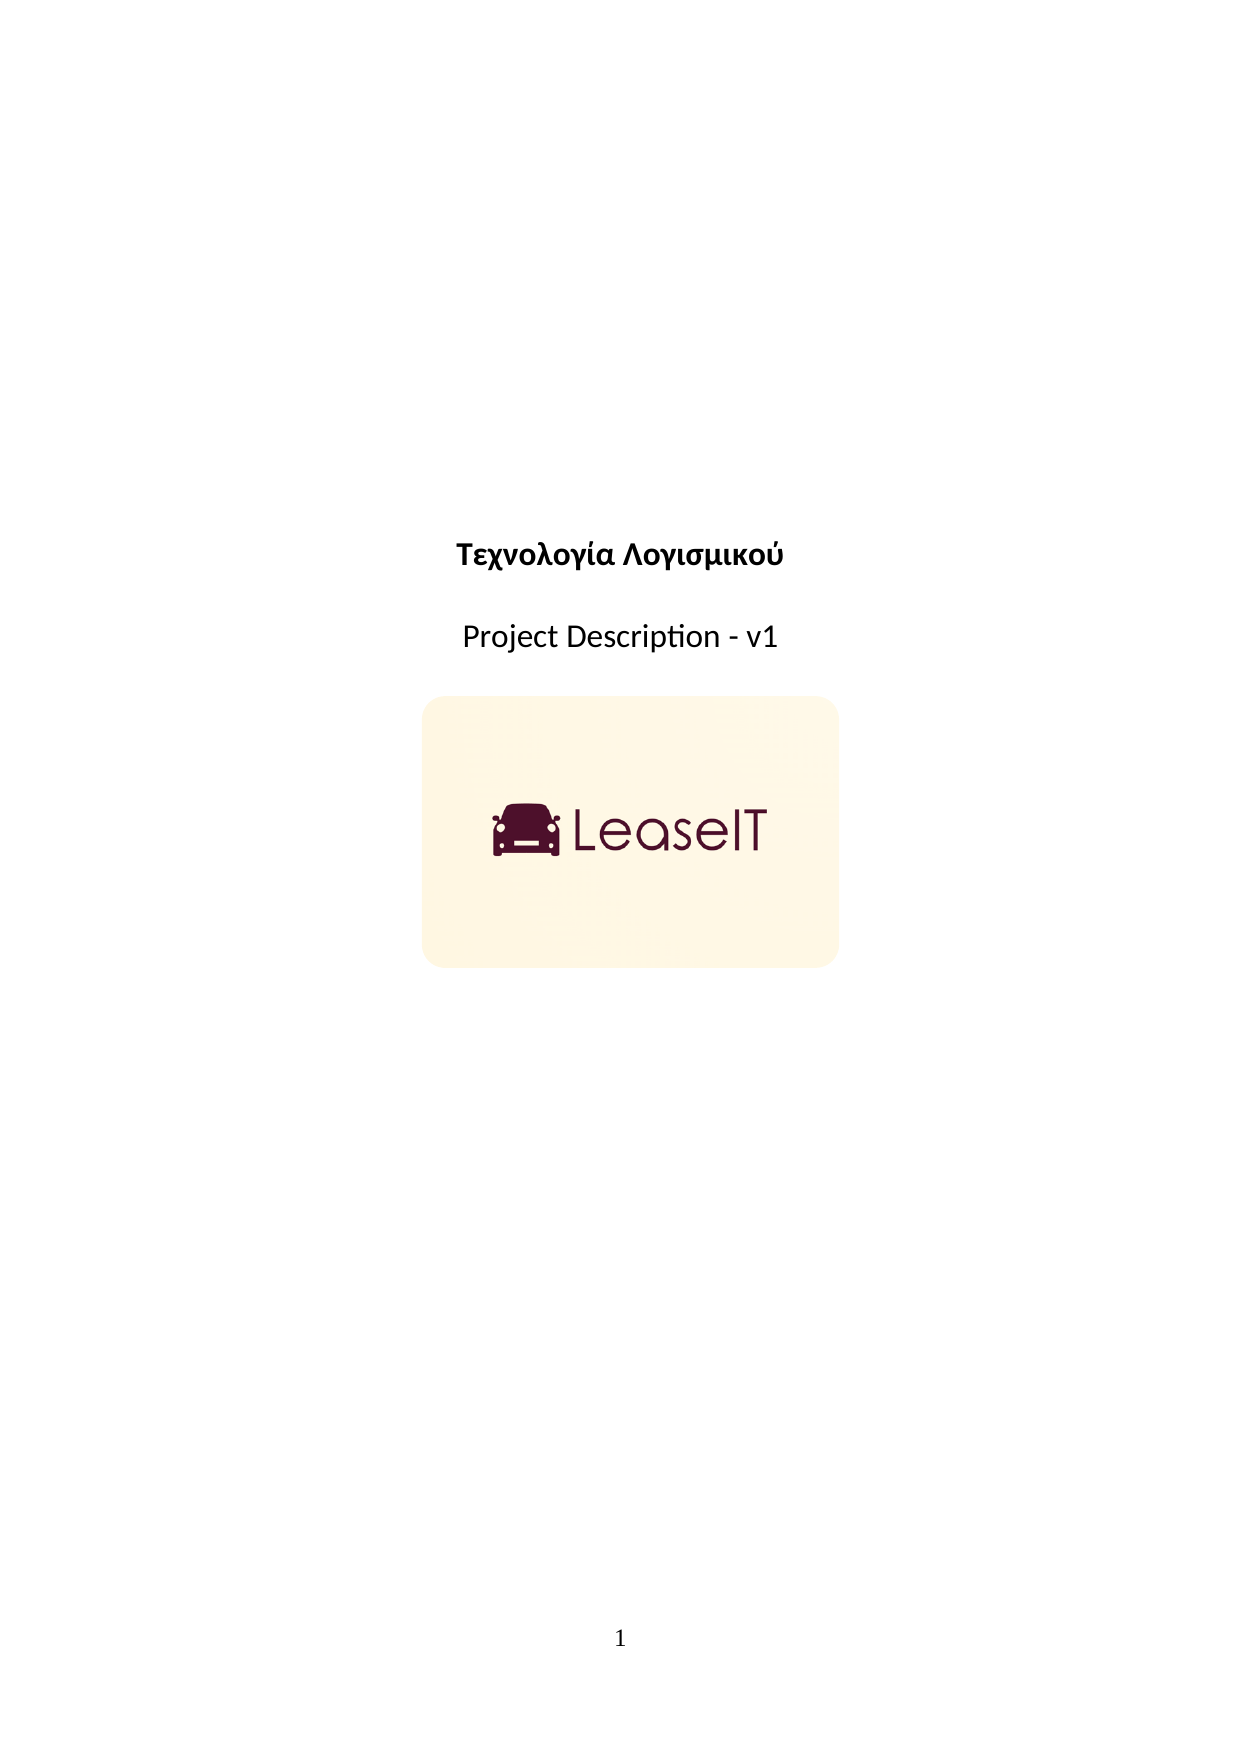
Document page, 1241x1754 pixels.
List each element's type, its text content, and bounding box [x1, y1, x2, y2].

text Τεχνολογία Λογισμικού [187, 533, 1053, 574]
text Project Description - v1 [187, 615, 1053, 656]
picture [421, 696, 840, 968]
